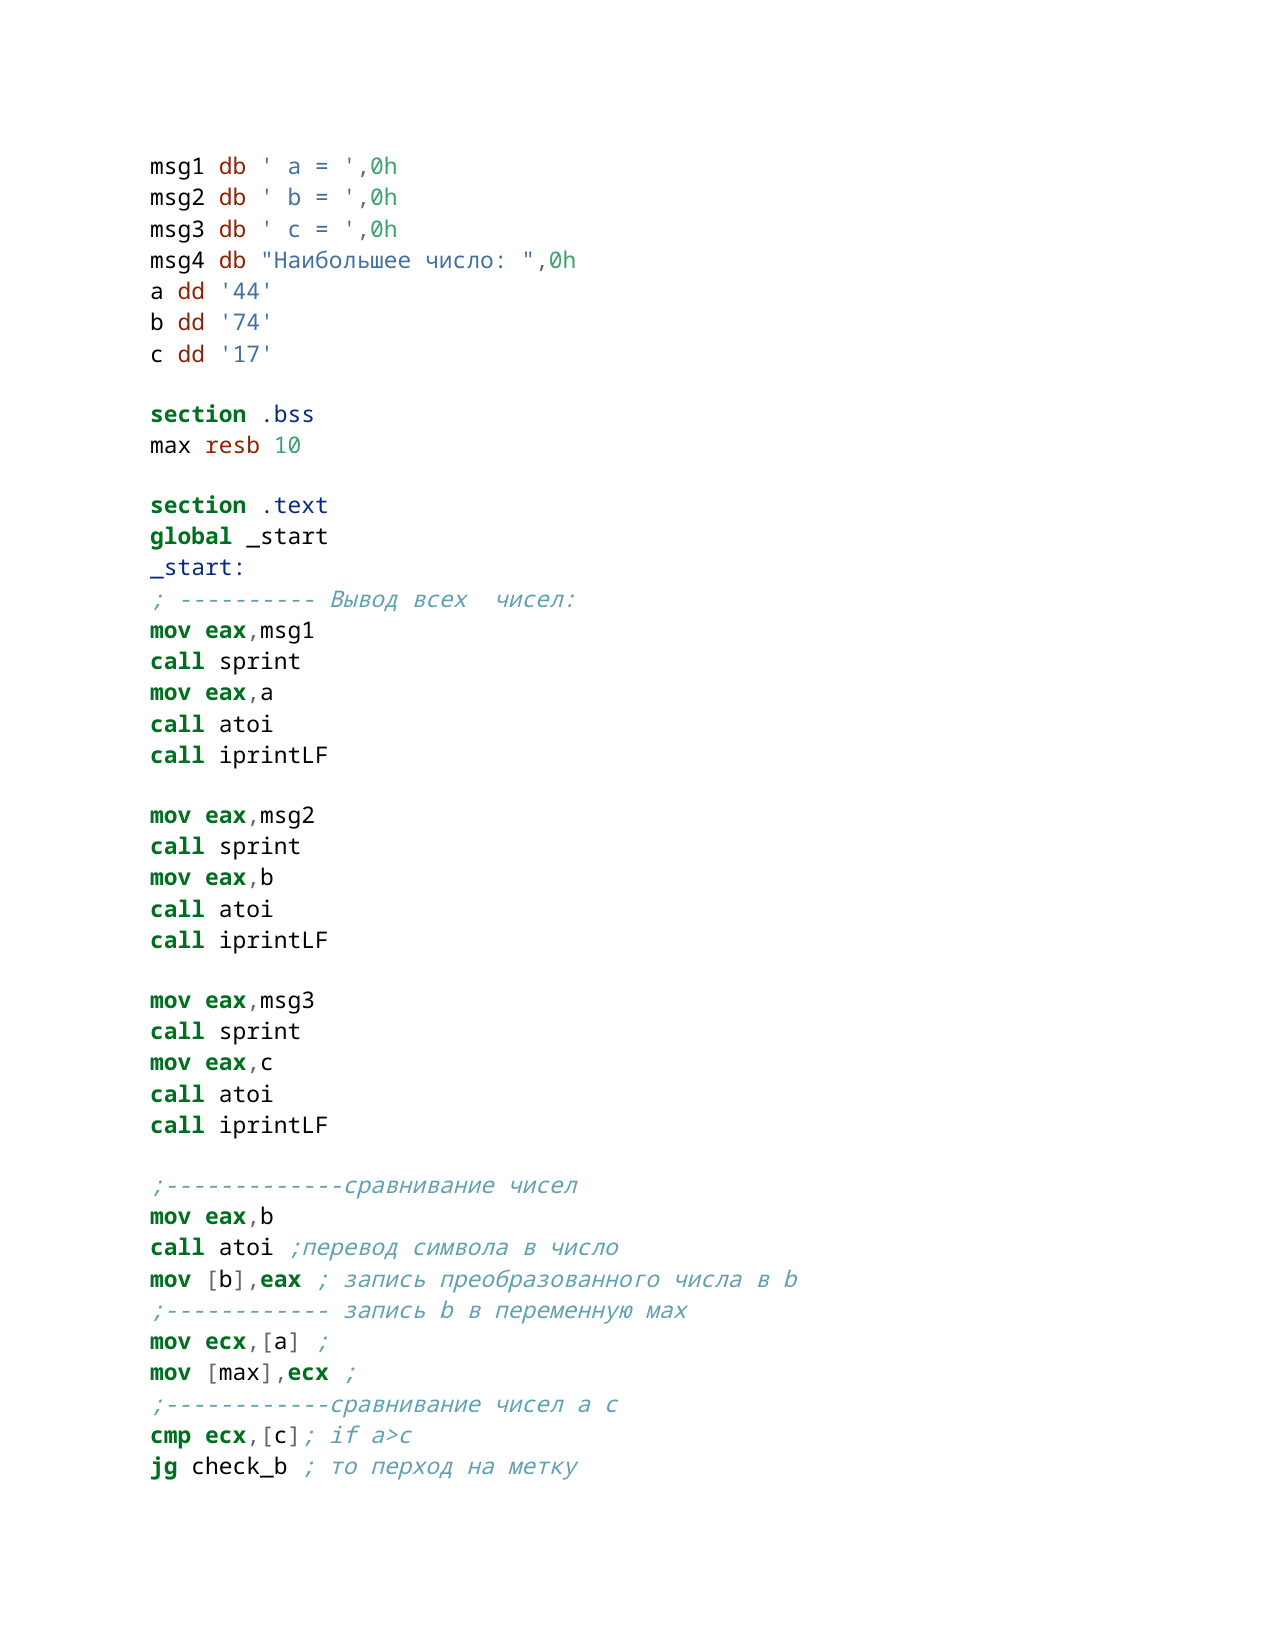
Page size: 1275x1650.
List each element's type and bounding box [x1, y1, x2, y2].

text [150, 150, 1125, 1481]
